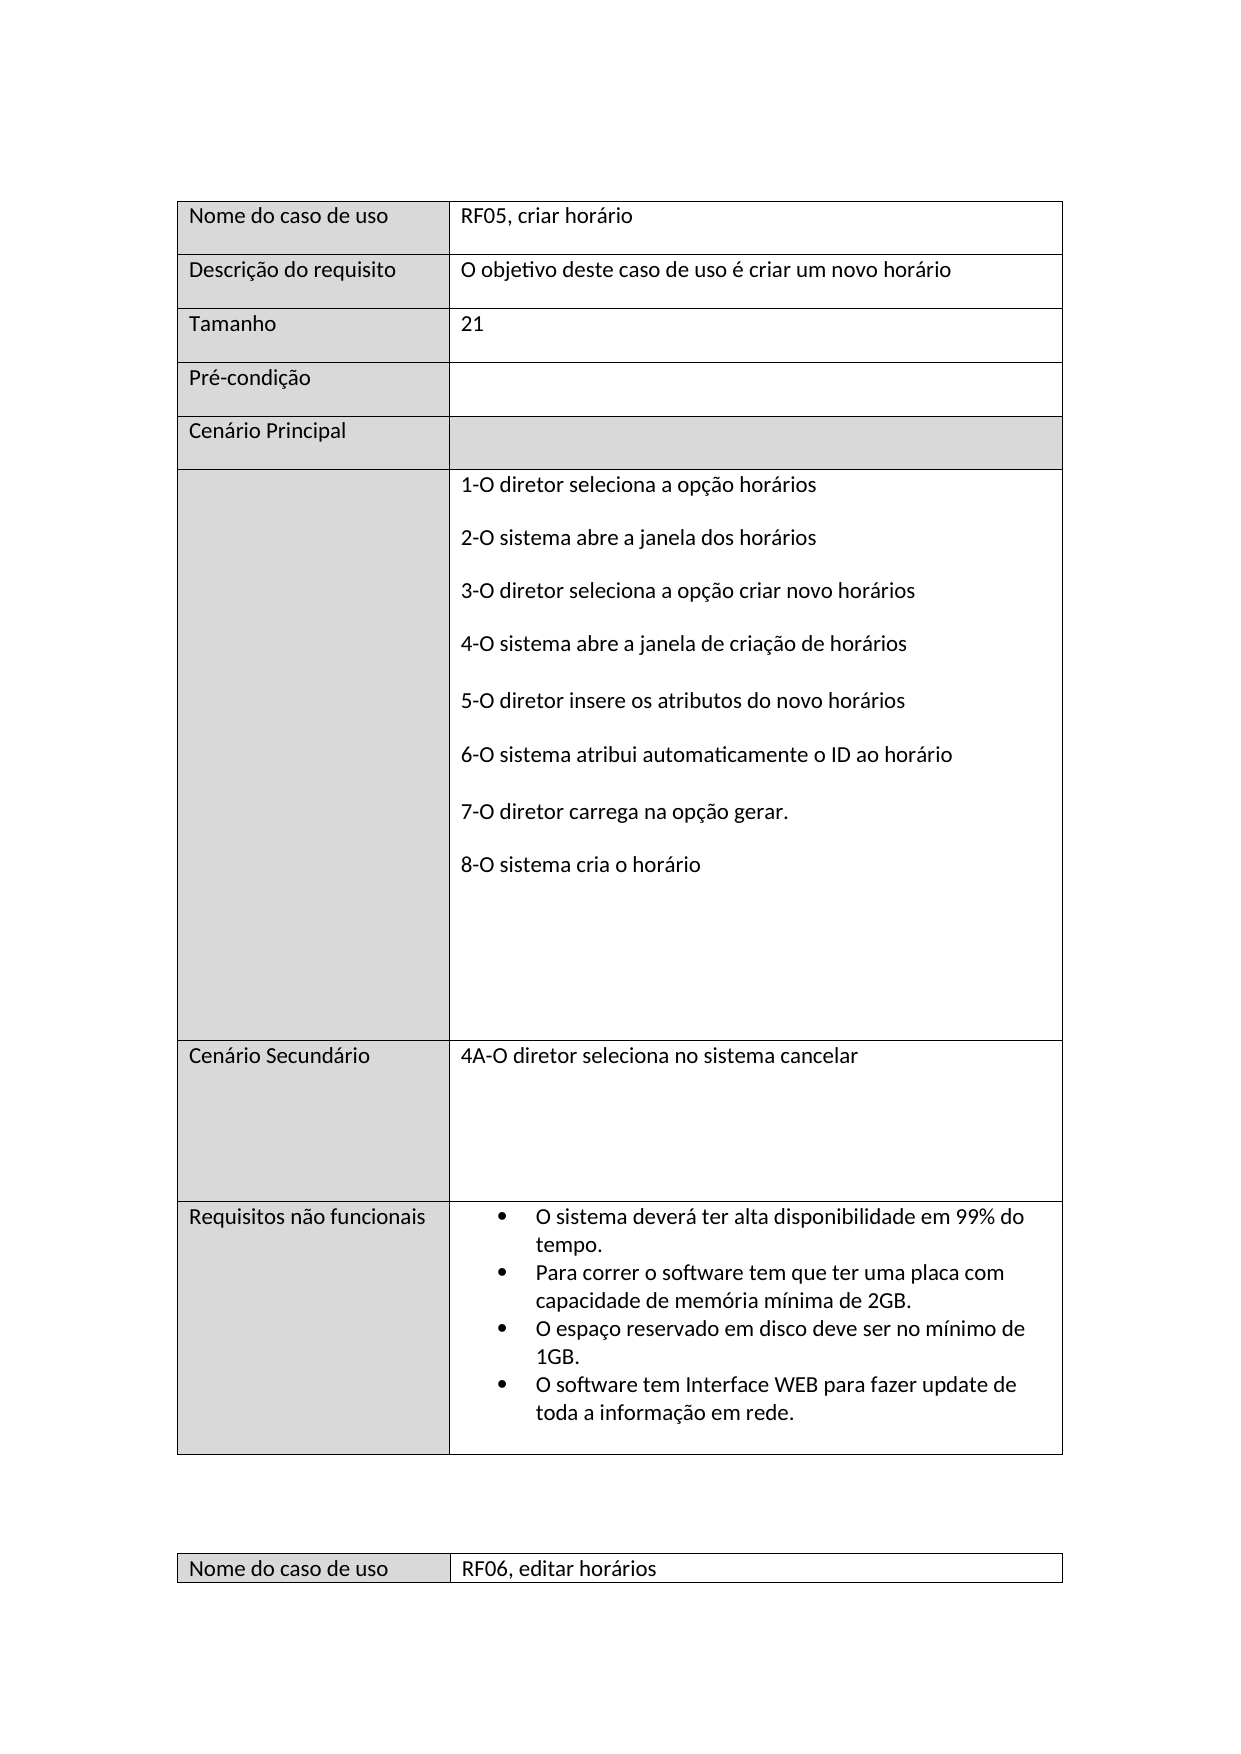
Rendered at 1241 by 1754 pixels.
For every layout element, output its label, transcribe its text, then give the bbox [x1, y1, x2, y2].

table_cell O objetivo deste caso de uso é criar um novo horário [450, 255, 1062, 308]
table_cell 1-O diretor seleciona a opção horários 2-O sistema abre a janela dos horários 3-O diretor seleciona a opção criar novo horários 4-O sistema abre a janela de criação de horários 5-O diretor insere os atributos do novo horários 6-O sistema atribui automaticamente o ID ao horário 7-O diretor carrega na opção gerar. 8-O sistema cria o horário [450, 470, 1062, 1040]
table_cell [450, 417, 1062, 469]
table_cell Requisitos não funcionais [178, 1202, 449, 1454]
table_cell O sistema deverá ter alta disponibilidade em 99% do tempo. Para correr o software tem que ter uma placa com capacidade de memória mínima de 2GB. O espaço reservado em disco deve ser no mínimo de 1GB. O software tem Interface WEB para fazer update de toda a informação em rede. [450, 1202, 1062, 1454]
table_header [451, 1554, 1062, 1582]
table_cell Cenário Principal [178, 417, 449, 469]
table_header Nome do caso de uso [178, 1554, 450, 1582]
table_cell Tamanho [178, 309, 449, 362]
table_cell 4A-O diretor seleciona no sistema cancelar [450, 1041, 1062, 1201]
table_cell 21 [450, 309, 1062, 362]
table_cell [178, 470, 449, 1040]
table_cell Descrição do requisito [178, 255, 449, 308]
table_header Nome do caso de uso [178, 202, 449, 254]
table_cell [450, 363, 1062, 416]
table_cell Pré-condição [178, 363, 449, 416]
table_header RF05, criar horário [450, 202, 1062, 254]
table_cell Cenário Secundário [178, 1041, 449, 1201]
